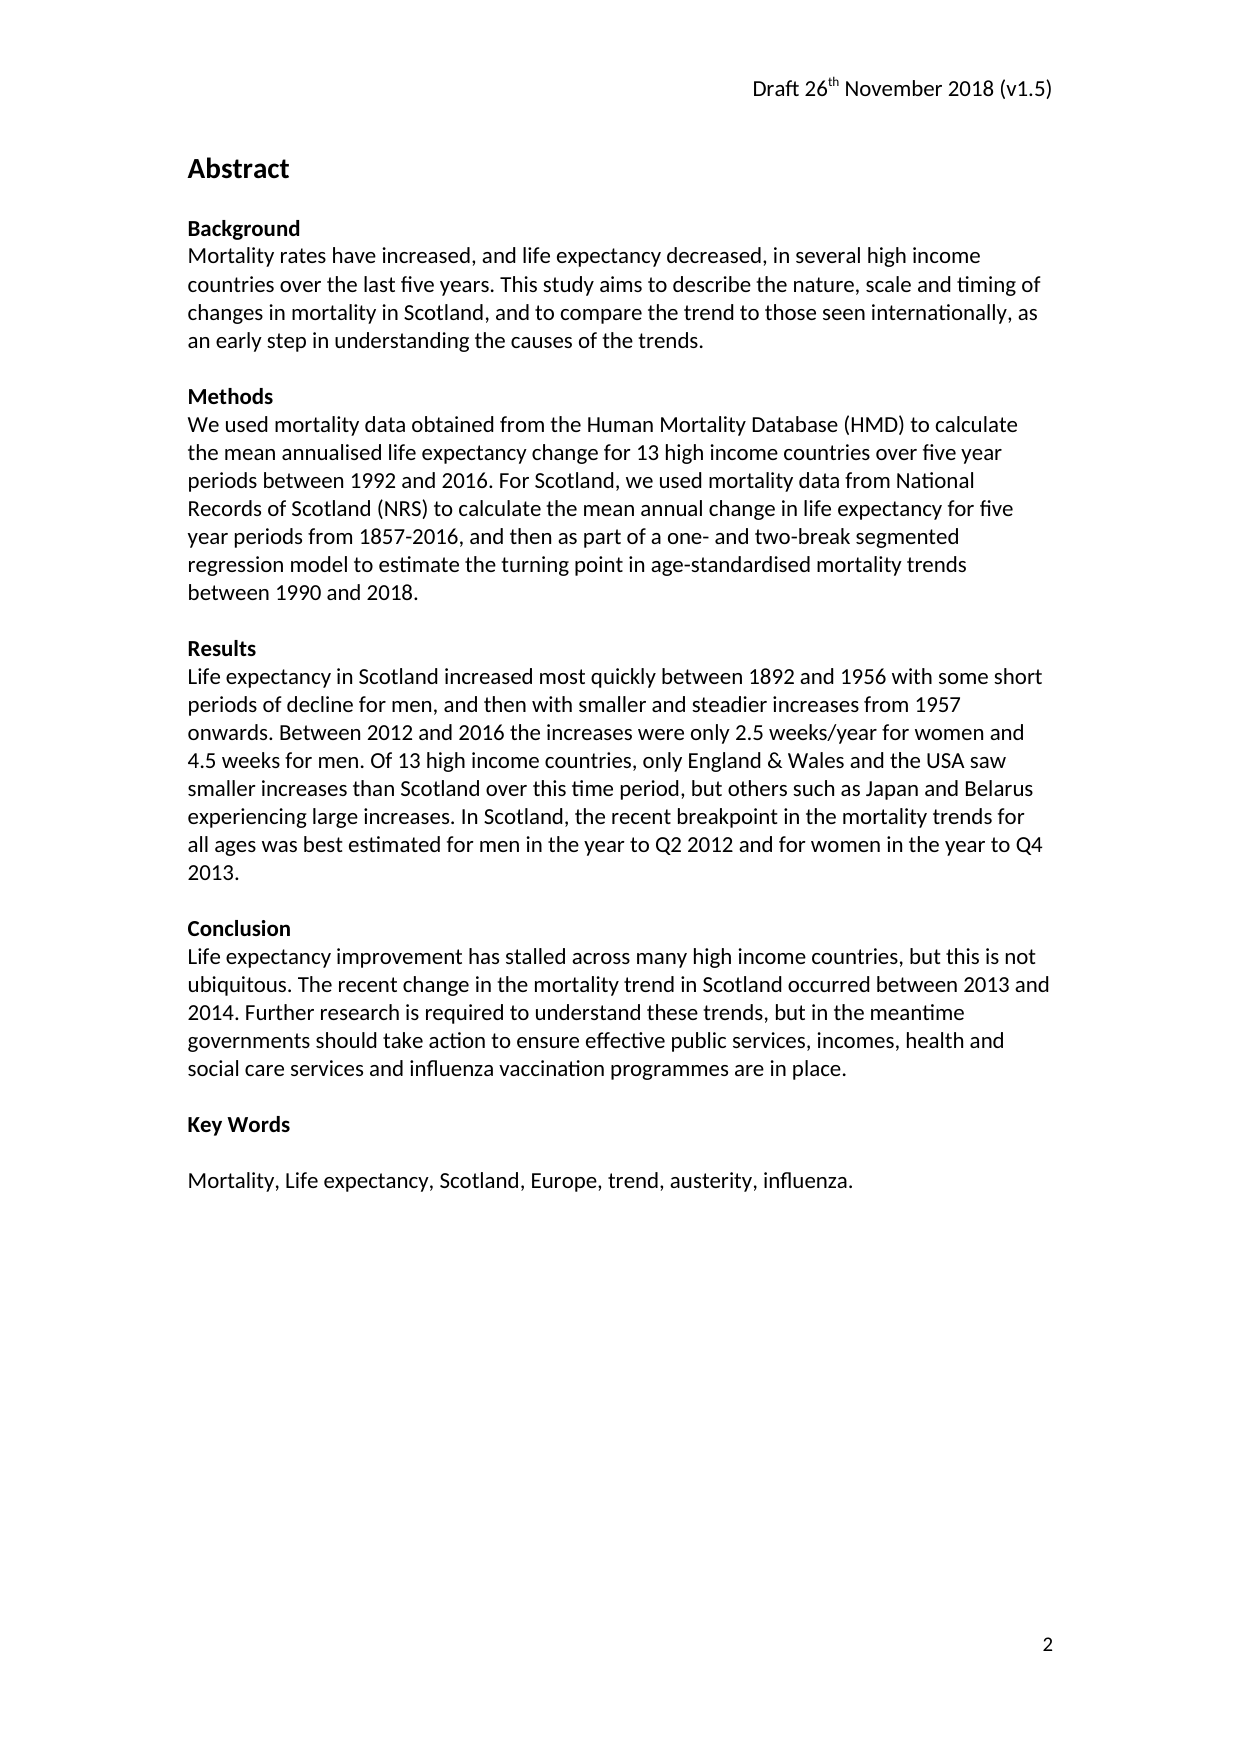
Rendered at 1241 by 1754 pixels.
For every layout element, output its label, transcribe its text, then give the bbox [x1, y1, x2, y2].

text Life expectancy in Scotland increased most quickly between 1892 and 1956 with some short periods of decline for men, and then with smaller and steadier increases from 1957 onwards. Between 2012 and 2016 the increases were only 2.5 weeks/year for women and 4.5 weeks for men. Of 13 high income countries, only England & Wales and the USA saw smaller increases than Scotland over this time period, but others such as Japan and Belarus experiencing large increases. In Scotland, the recent breakpoint in the mortality trends for all ages was best estimated for men in the year to Q2 2012 and for women in the year to Q4 2013. [187, 662, 1053, 886]
text Life expectancy improvement has stalled across many high income countries, but this is not ubiquitous. The recent change in the mortality trend in Scotland occurred between 2013 and 2014. Further research is required to understand these trends, but in the meantime governments should take action to ensure effective public services, incomes, health and social care services and influenza vaccination programmes are in place. [187, 942, 1053, 1082]
text Mortality rates have increased, and life expectancy decreased, in several high income countries over the last five years. This study aims to describe the nature, scale and timing of changes in mortality in Scotland, and to compare the trend to those seen internationally, as an early step in understanding the causes of the trends. [187, 242, 1053, 354]
text Methods [187, 382, 1053, 410]
text Key Words [187, 1110, 1053, 1138]
text Abstract [187, 150, 1053, 186]
text We used mortality data obtained from the Human Mortality Database (HMD) to calculate the mean annualised life expectancy change for 13 high income countries over five year periods between 1992 and 2016. For Scotland, we used mortality data from National Records of Scotland (NRS) to calculate the mean annual change in life expectancy for five year periods from 1857-2016, and then as part of a one- and two-break segmented regression model to estimate the turning point in age-standardised mortality trends between 1990 and 2018. [187, 410, 1053, 606]
text Background [187, 214, 1053, 242]
text Mortality, Life expectancy, Scotland, Europe, trend, austerity, influenza. [187, 1166, 1053, 1194]
text Results [187, 634, 1053, 662]
text Conclusion [187, 914, 1053, 942]
